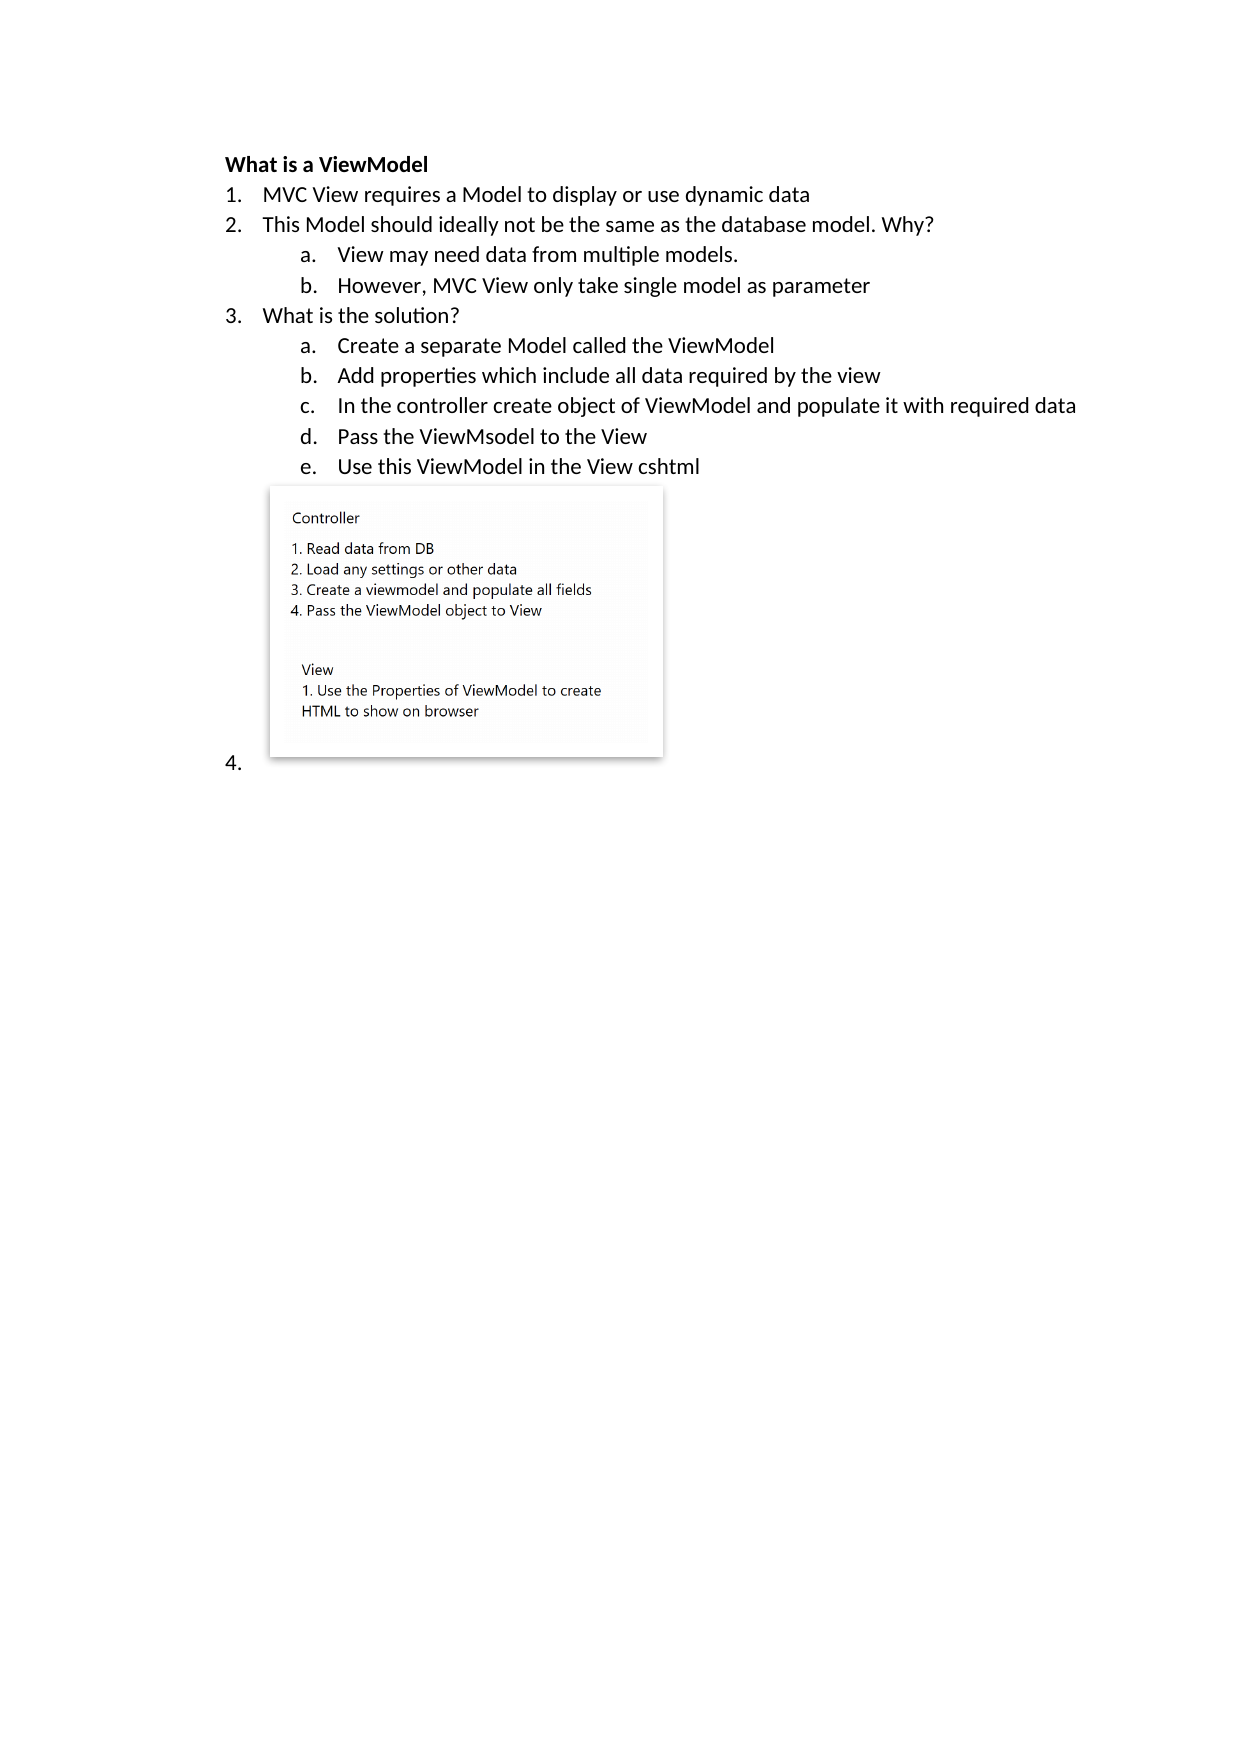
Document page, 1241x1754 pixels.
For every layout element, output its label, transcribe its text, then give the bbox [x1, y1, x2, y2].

list Add properties which include all data required by the view [300, 361, 1090, 389]
list Pass the ViewMsodel to the View [300, 422, 1090, 450]
list However, MVC View only take single model as parameter [300, 271, 1090, 299]
list Use this ViewModel in the View cshtml [300, 452, 1090, 480]
list View may need data from multiple models. [300, 241, 1090, 269]
list Create a separate Model called the ViewModel [300, 331, 1090, 359]
list In the controller create object of ViewModel and populate it with required data [300, 392, 1090, 420]
list What is a ViewModel [225, 150, 1090, 178]
picture [284, 501, 648, 743]
list This Model should ideally not be the same as the database model. Why? [225, 210, 1090, 238]
list What is the solution? [225, 301, 1090, 329]
list MVC View requires a Model to display or use dynamic data [225, 180, 1090, 208]
